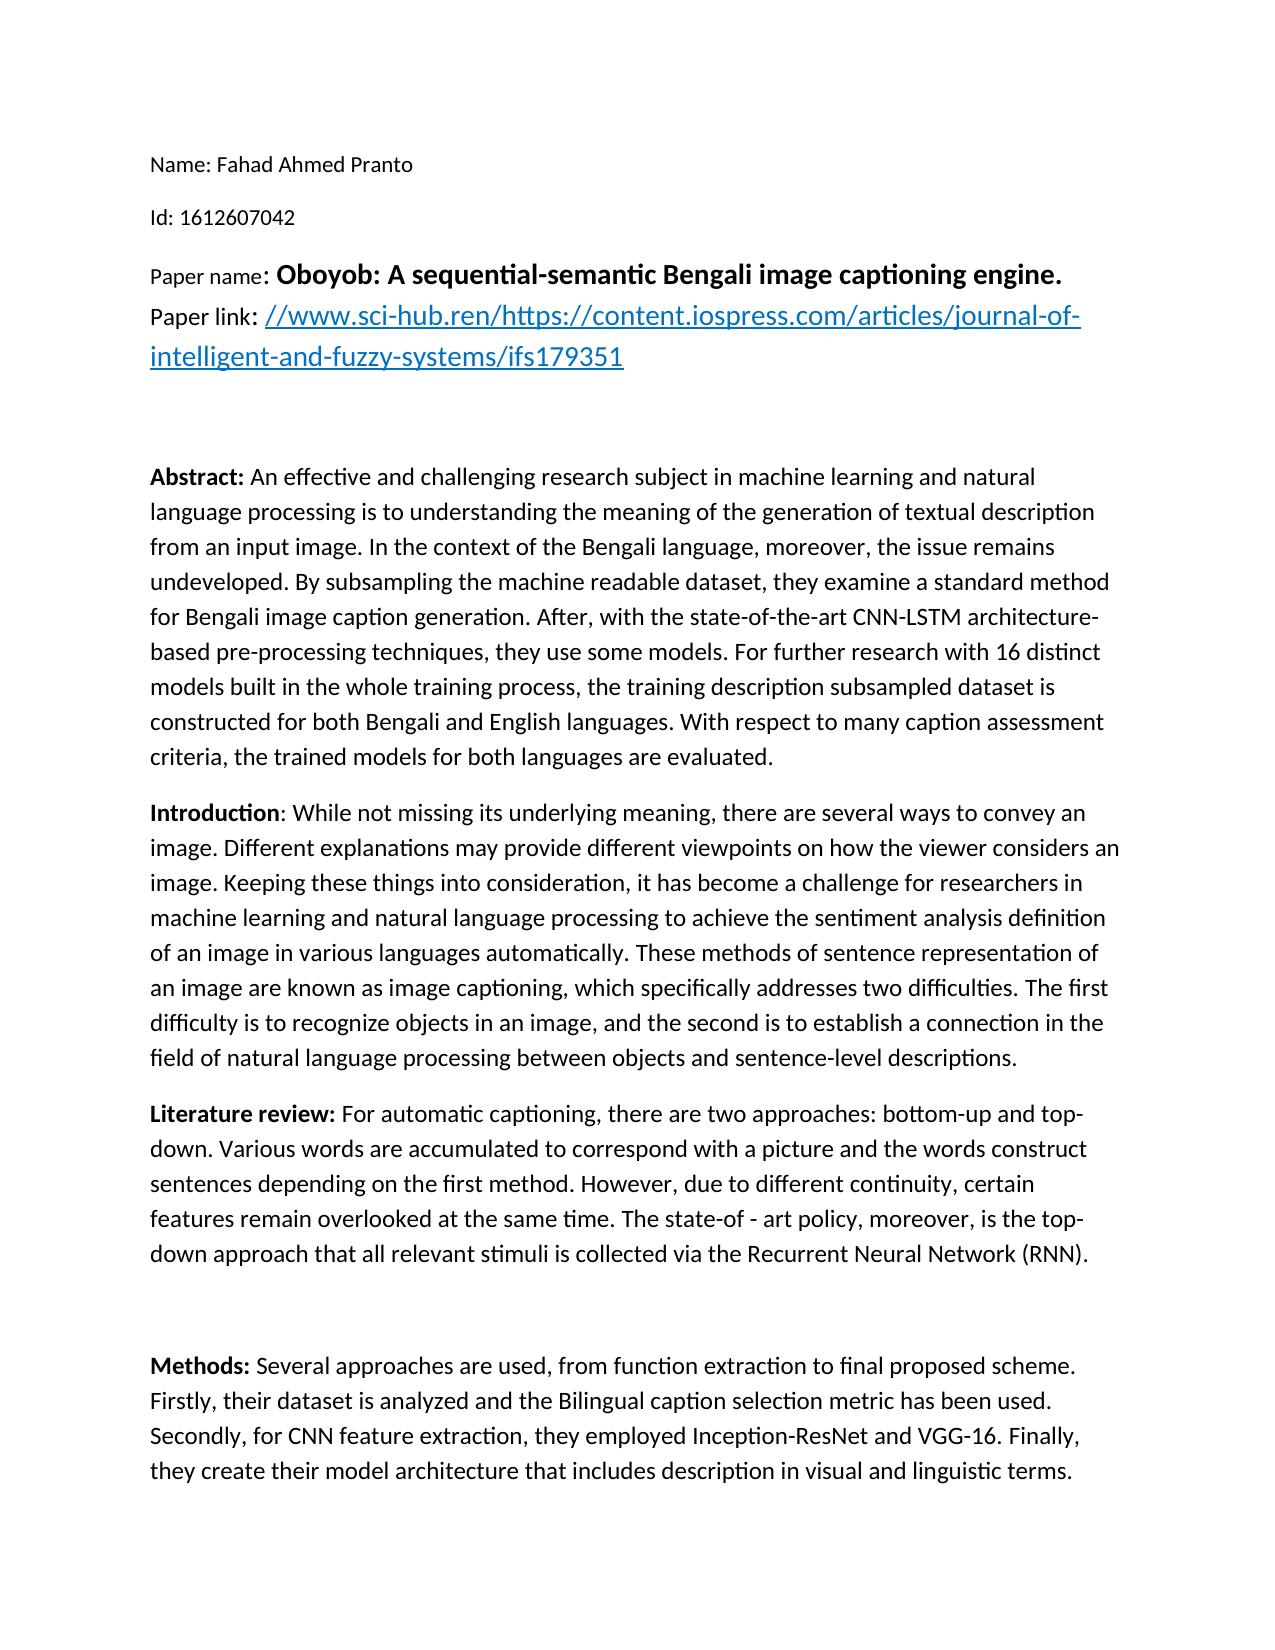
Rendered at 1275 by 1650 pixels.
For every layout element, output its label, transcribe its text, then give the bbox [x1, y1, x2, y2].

text Id: 1612607042 [150, 203, 1125, 231]
text Methods: Several approaches are used, from function extraction to final proposed scheme. Firstly, their dataset is analyzed and the Bilingual caption selection metric has been used. Secondly, for CNN feature extraction, they employed Inception-ResNet and VGG-16. Finally, they create their model architecture that includes description in visual and linguistic terms. [150, 1350, 1125, 1485]
text Introduction: While not missing its underlying meaning, there are several ways to convey an image. Different explanations may provide different viewpoints on how the viewer considers an image. Keeping these things into consideration, it has become a challenge for researchers in machine learning and natural language processing to achieve the sentiment analysis definition of an image in various languages automatically. These methods of sentence representation of an image are known as image captioning, which specifically addresses two difficulties. The first difficulty is to recognize objects in an image, and the second is to establish a connection in the field of natural language processing between objects and sentence-level descriptions. [150, 797, 1125, 1073]
text Name: Fahad Ahmed Pranto [150, 150, 1125, 178]
text Abstract: An effective and challenging research subject in machine learning and natural language processing is to understanding the meaning of the generation of textual description from an input image. In the context of the Bengali language, moreover, the issue remains undeveloped. By subsampling the machine readable dataset, they examine a standard method for Bengali image caption generation. After, with the state-of-the-art CNN-LSTM architecture- based pre-processing techniques, they use some models. For further research with 16 distinct models built in the whole training process, the training description subsampled dataset is constructed for both Bengali and English languages. With respect to many caption assessment criteria, the trained models for both languages are evaluated. [150, 461, 1125, 772]
text Literature review: For automatic captioning, there are two approaches: bottom-up and top-down. Various words are accumulated to correspond with a picture and the words construct sentences depending on the first method. However, due to different continuity, certain features remain overlooked at the same time. The state-of - art policy, moreover, is the top-down approach that all relevant stimuli is collected via the Recurrent Neural Network (RNN). [150, 1098, 1125, 1269]
text Paper name: Oboyob: A sequential-semantic Bengali image captioning engine. Paper link: //www.sci-hub.ren/https://content.iospress.com/articles/journal-of-intelligent-and-fuzzy-systems/ifs179351 [150, 256, 1125, 373]
